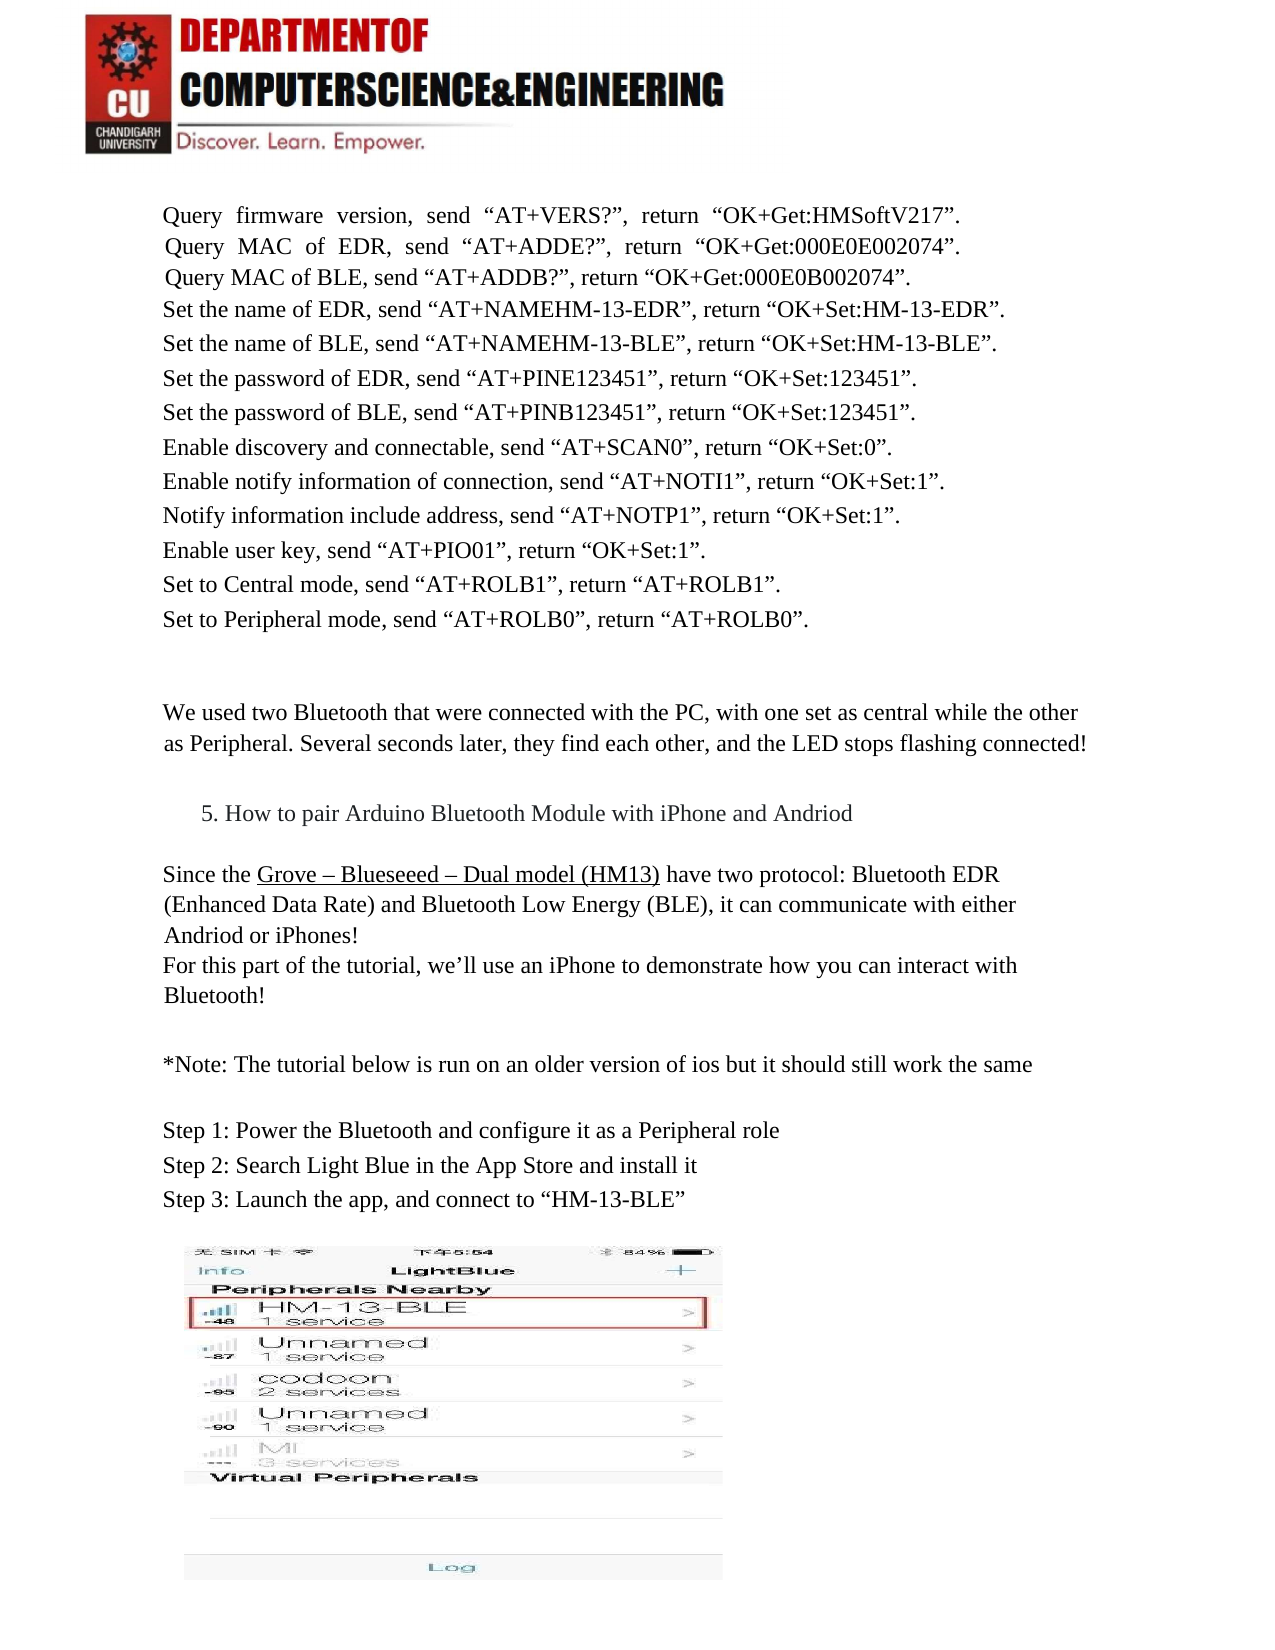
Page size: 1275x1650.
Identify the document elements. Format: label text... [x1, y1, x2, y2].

text Since the Grove – Blueseeed – Dual model (HM13) have two protocol: Bluetooth EDR (Enhanced Data Rate) and Bluetooth Low Energy (BLE), it can communicate with either Andriod or iPhones! [162, 860, 1089, 948]
text Enable discovery and connectable, send “AT+SCAN0”, return “OK+Set:0”. [162, 432, 1089, 460]
text We used two Bluetooth that were connected with the PC, with one set as central while the other as Peripheral. Several seconds later, they find each other, and the LED stops flashing connected! [162, 698, 1089, 756]
text Step 3: Launch the app, and connect to “HM-13-BLE” [162, 1185, 1089, 1213]
text Set to Central mode, send “AT+ROLB1”, return “AT+ROLB1”. [162, 570, 1089, 598]
text 5. How to pair Arduino Bluetooth Module with iPhone and Andriod [201, 798, 1123, 826]
text Set the password of EDR, send “AT+PINE123451”, return “OK+Set:123451”. [162, 363, 1089, 391]
text Set the name of BLE, send “AT+NAMEHM-13-BLE”, return “OK+Set:HM-13-BLE”. [162, 329, 1089, 357]
text Set the password of BLE, send “AT+PINB123451”, return “OK+Set:123451”. [162, 398, 1089, 426]
picture [54, 0, 790, 173]
text Notify information include address, send “AT+NOTP1”, return “OK+Set:1”. [162, 501, 1089, 529]
text Enable notify information of connection, send “AT+NOTI1”, return “OK+Set:1”. [162, 467, 1089, 494]
text Step 2: Search Light Blue in the App Store and install it [162, 1151, 1089, 1178]
text *Note: The tutorial below is run on an older version of ios but it should still work the same [162, 1050, 1089, 1077]
text Set to Peripheral mode, send “AT+ROLB0”, return “AT+ROLB0”. [162, 605, 1089, 632]
text Step 1: Power the Bluetooth and configure it as a Peripheral role [162, 1116, 1089, 1144]
picture [184, 1246, 723, 1580]
text Query firmware version, send “AT+VERS?”, return “OK+Get:HMSoftV217”. Query MAC of EDR, send “AT+ADDE?”, return “OK+Get:000E0E002074”. Query MAC of BLE, send “AT+ADDB?”, return “OK+Get:000E0B002074”. [162, 201, 961, 291]
text Enable user key, send “AT+PIO01”, return “OK+Set:1”. [162, 536, 1089, 563]
text For this part of the tutorial, we’ll use an iPhone to demonstrate how you can interact with Bluetooth! [162, 951, 1089, 1009]
text Set the name of EDR, send “AT+NAMEHM-13-EDR”, return “OK+Set:HM-13-EDR”. [162, 294, 1089, 322]
